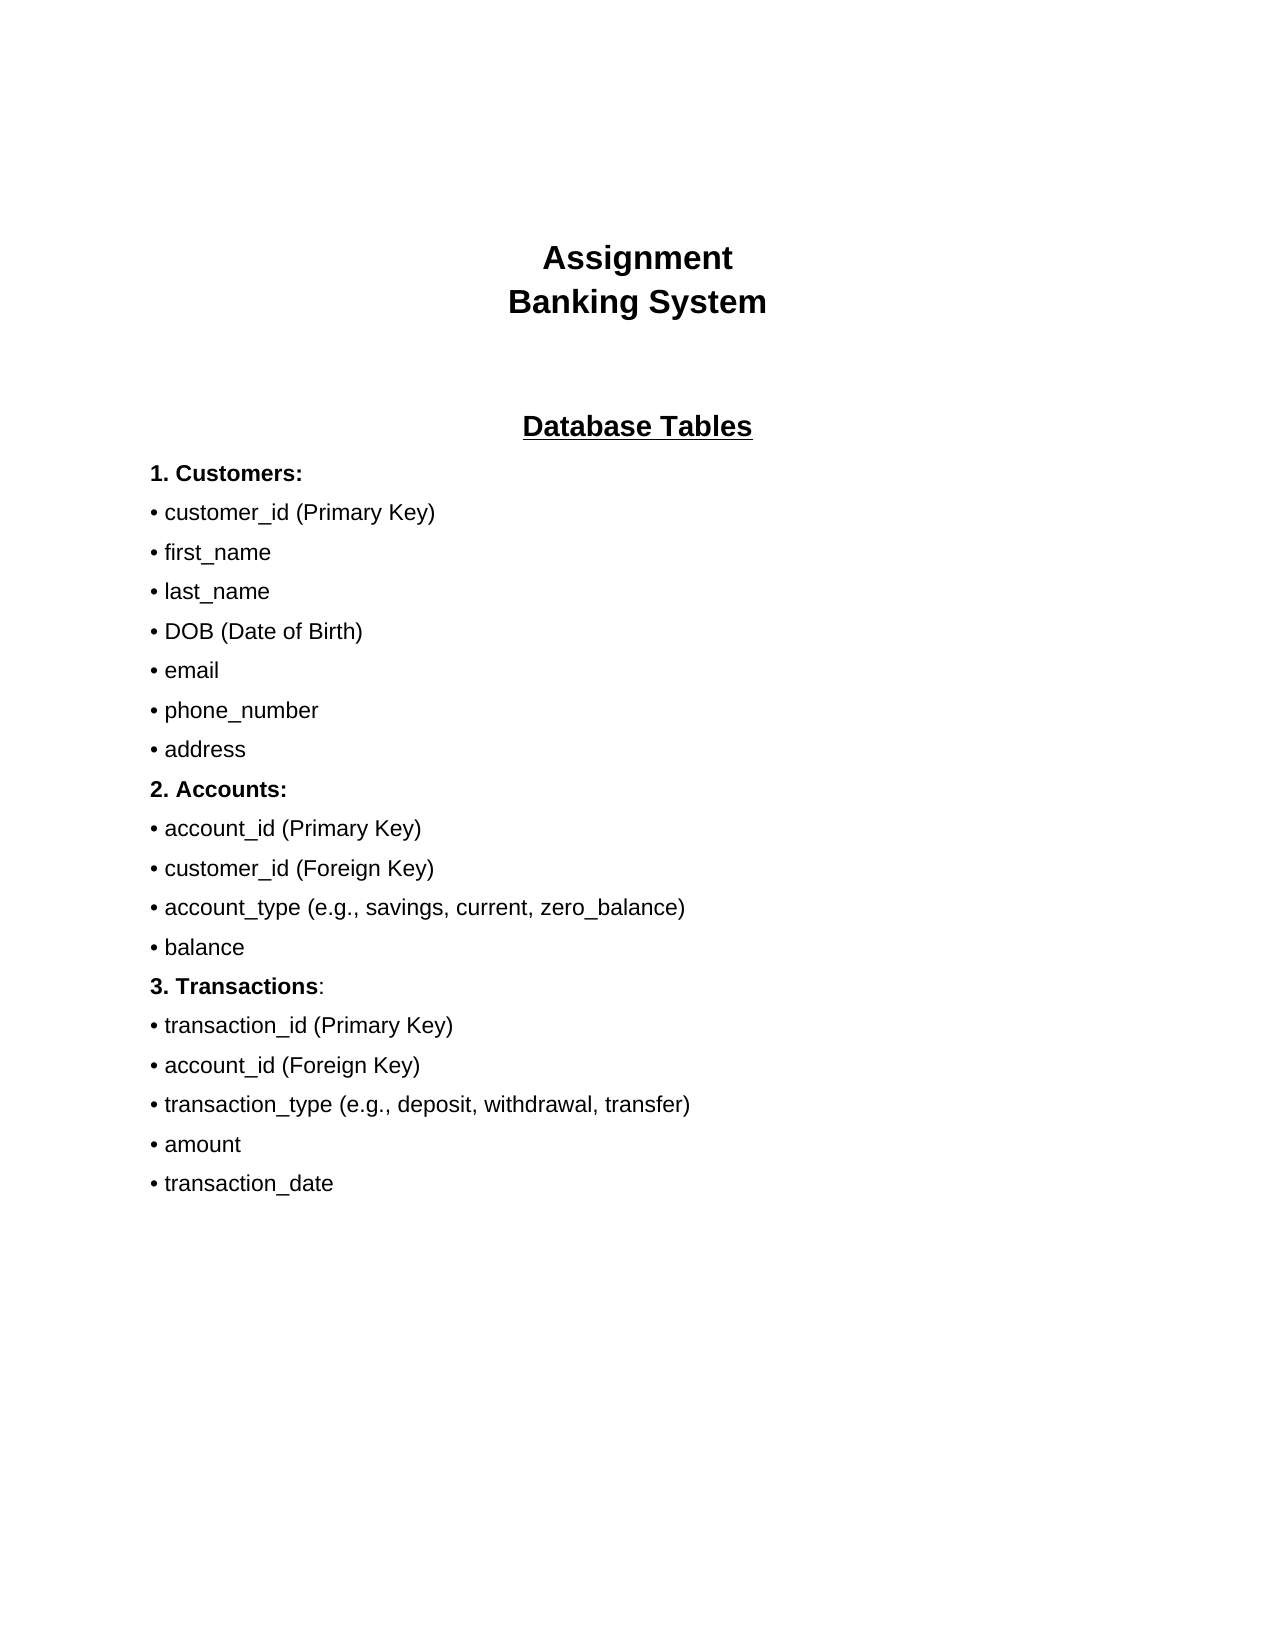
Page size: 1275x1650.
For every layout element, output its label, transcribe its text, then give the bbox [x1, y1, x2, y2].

text • transaction_id (Primary Key) [150, 1012, 1125, 1039]
text • address [150, 736, 1125, 762]
text • balance [150, 933, 1125, 960]
text • amount [150, 1131, 1125, 1157]
text Database Tables [150, 409, 1125, 443]
text • transaction_type (e.g., deposit, withdrawal, transfer) [150, 1091, 1125, 1118]
text • customer_id (Foreign Key) [150, 854, 1125, 881]
text 3. Transactions: [150, 973, 1125, 999]
text • phone_number [150, 697, 1125, 723]
text • customer_id (Primary Key) [150, 499, 1125, 526]
text Banking System [150, 282, 1125, 321]
text • transaction_date [150, 1170, 1125, 1197]
text Assignment [150, 238, 1125, 277]
text • first_name [150, 539, 1125, 565]
text • DOB (Date of Birth) [150, 618, 1125, 644]
text 1. Customers: [150, 460, 1125, 486]
text • account_id (Foreign Key) [150, 1052, 1125, 1078]
text • email [150, 657, 1125, 683]
text • last_name [150, 578, 1125, 604]
text • account_type (e.g., savings, current, zero_balance) [150, 894, 1125, 920]
text • account_id (Primary Key) [150, 815, 1125, 841]
text 2. Accounts: [150, 776, 1125, 802]
